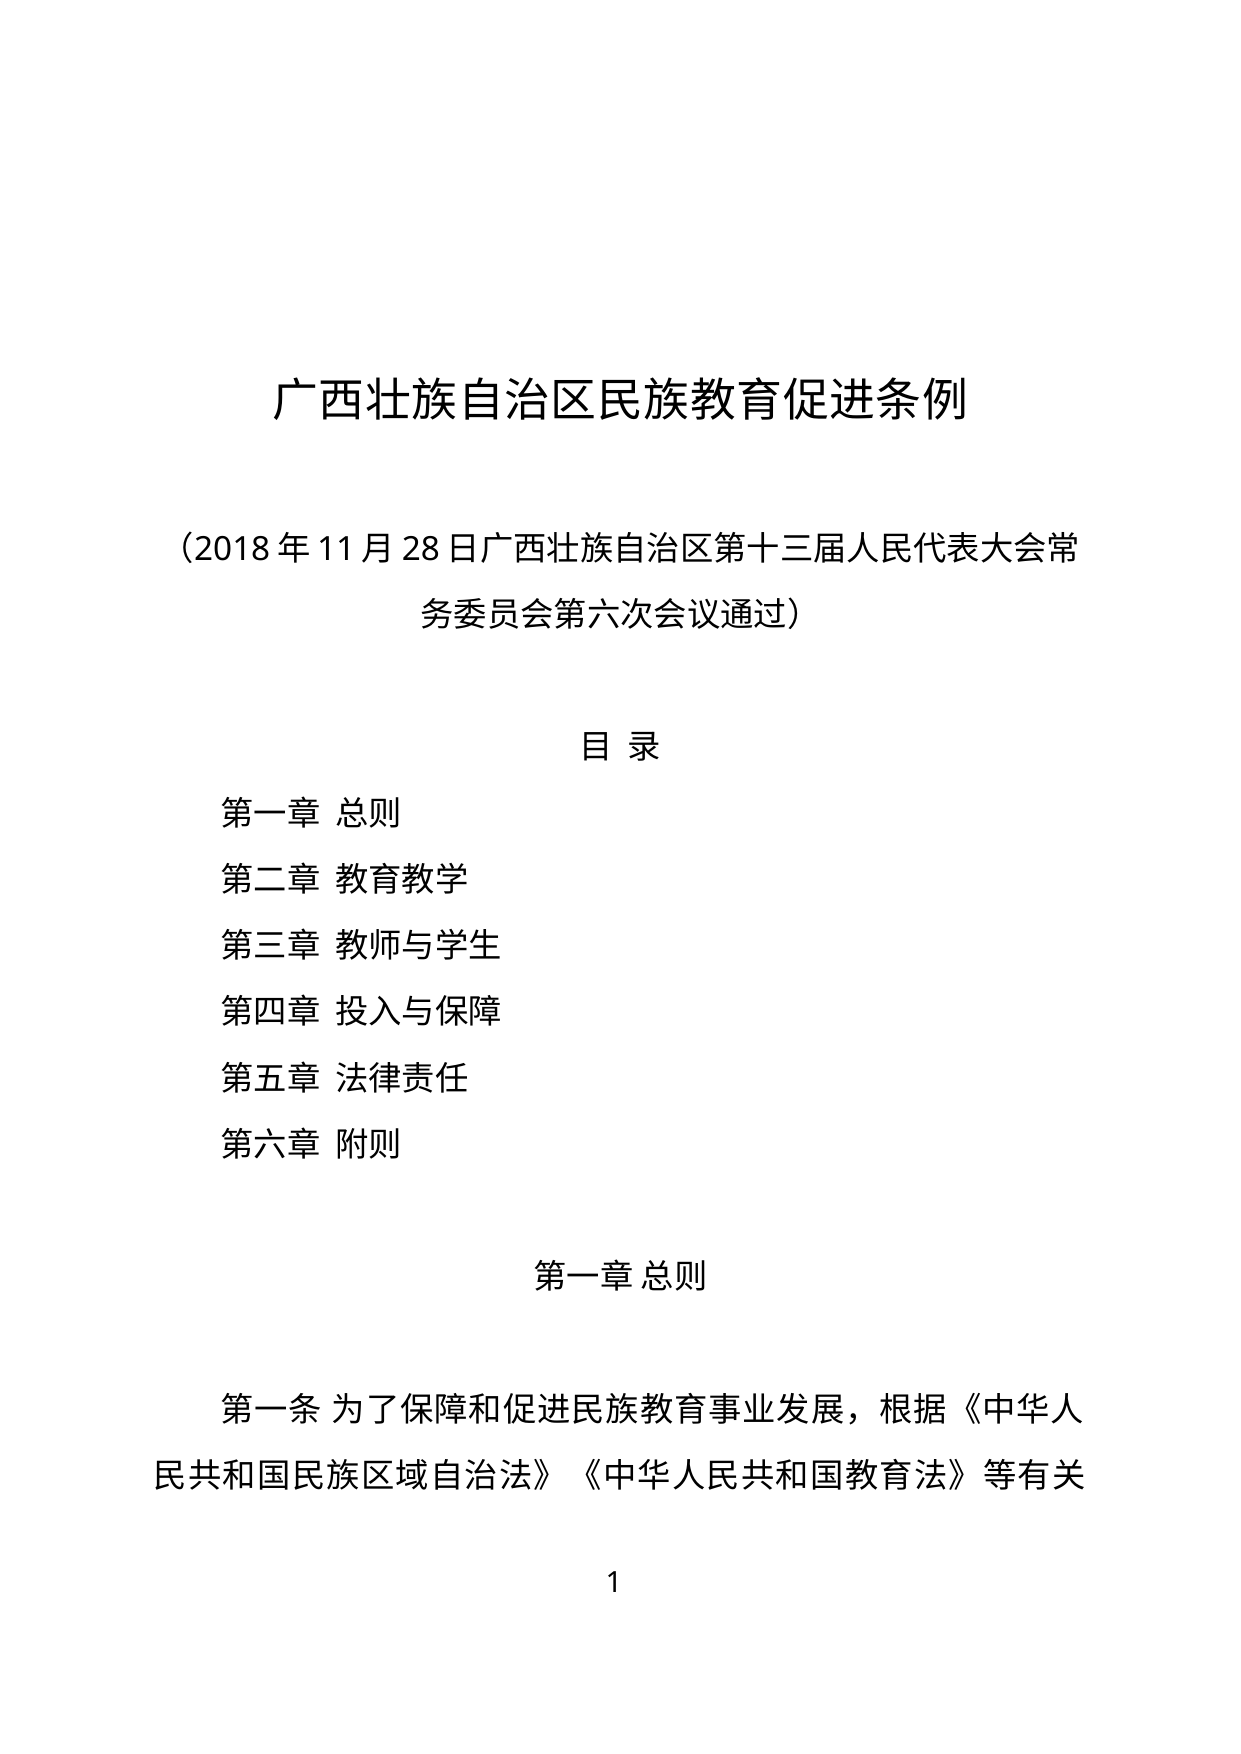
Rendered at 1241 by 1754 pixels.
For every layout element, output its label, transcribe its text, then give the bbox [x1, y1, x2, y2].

text （2018年11月28日广西壮族自治区第十三届人民代表大会常务委员会第六次会议通过） [153, 513, 1087, 645]
text 广西壮族自治区民族教育促进条例 [153, 347, 1087, 446]
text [153, 1374, 1087, 1506]
text 第一章 总则 [153, 778, 1087, 844]
text 第五章 法律责任 [153, 1043, 1087, 1109]
text 第二章 教育教学 [153, 844, 1087, 910]
text 第四章 投入与保障 [153, 976, 1087, 1043]
text 目 录 [153, 711, 1087, 778]
text 第三章 教师与学生 [153, 910, 1087, 976]
text 第一章 总则 [153, 1241, 1087, 1308]
text 第六章 附则 [153, 1109, 1087, 1175]
